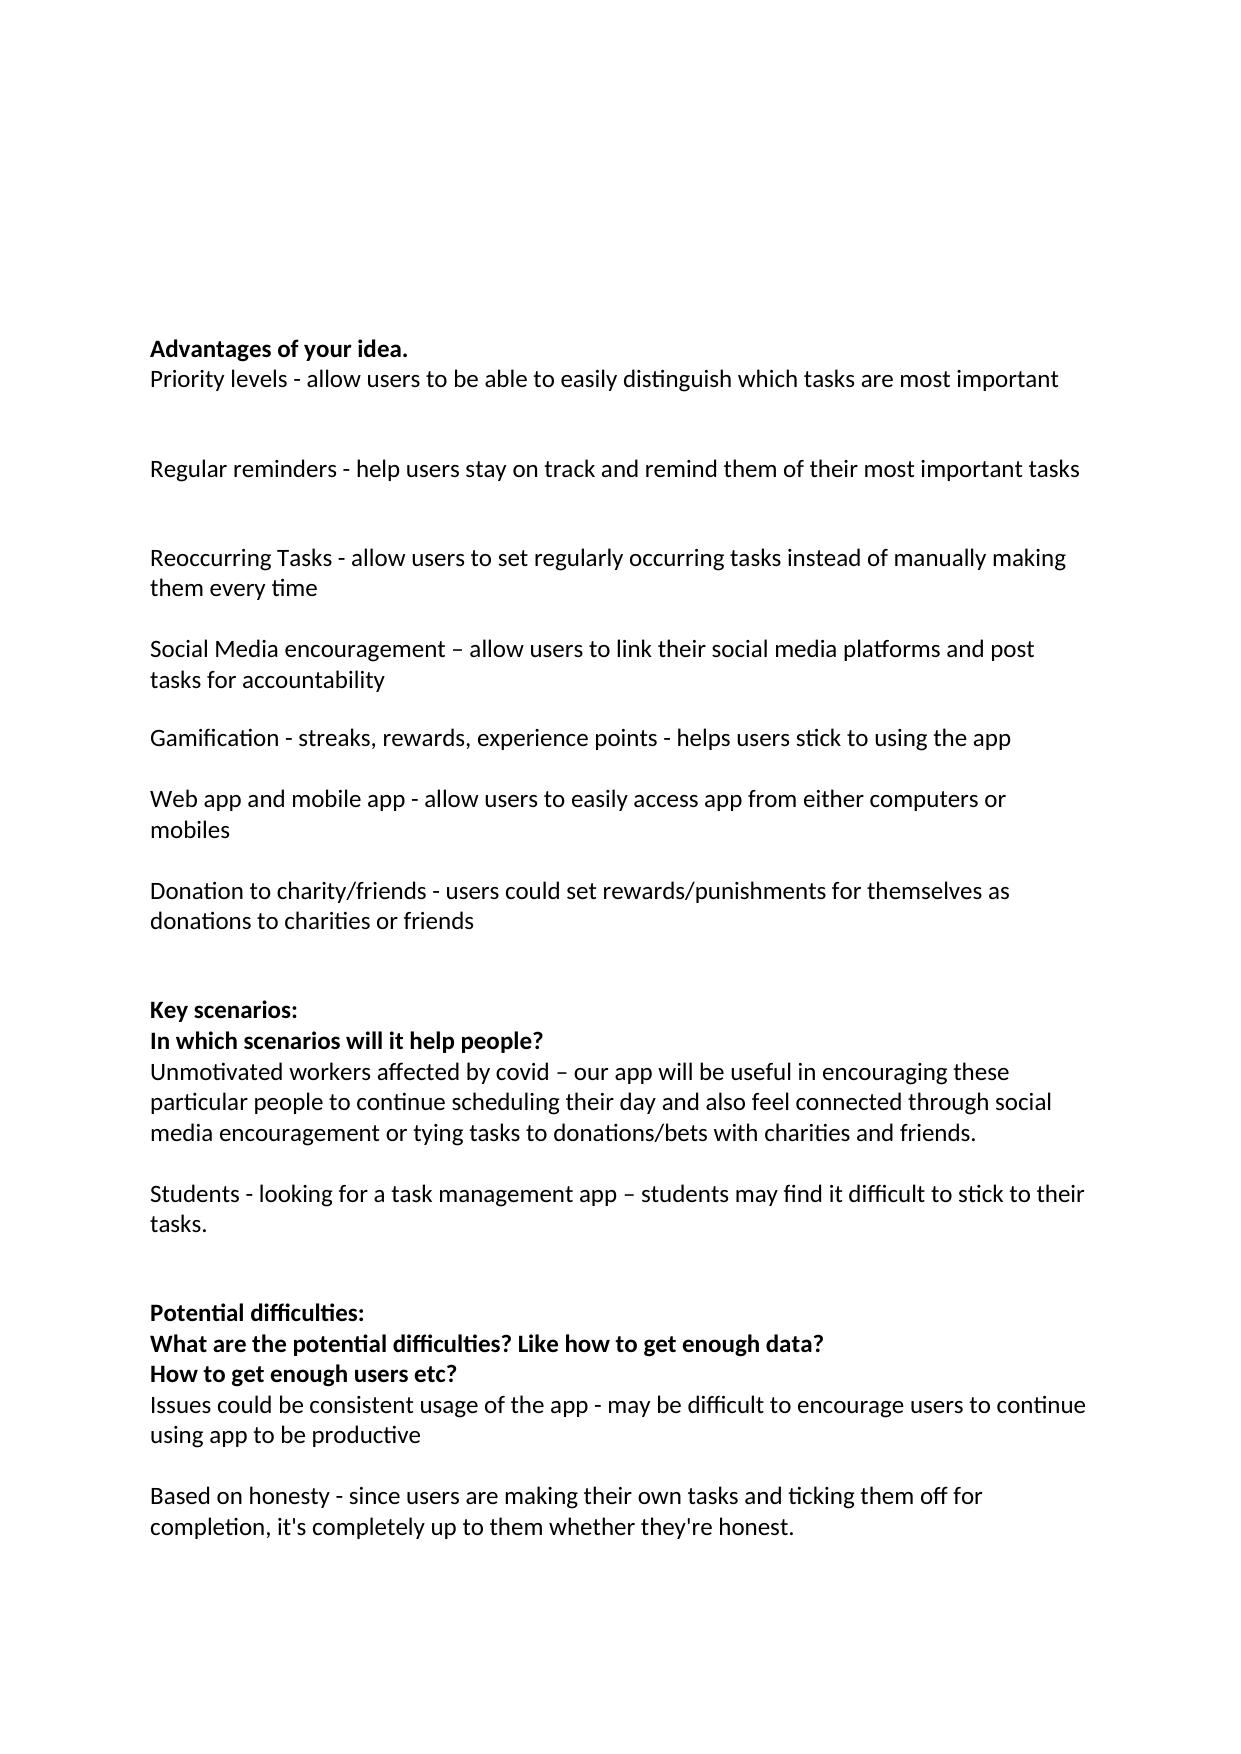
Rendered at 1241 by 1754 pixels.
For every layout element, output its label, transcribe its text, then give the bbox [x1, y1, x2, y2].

text Gamification - streaks, rewards, experience points - helps users stick to using the app [150, 722, 1090, 753]
text Priority levels - allow users to be able to easily distinguish which tasks are most important [150, 364, 1090, 394]
text Social Media encouragement – allow users to link their social media platforms and post tasks for accountability [150, 633, 1090, 722]
text In which scenarios will it help people? [150, 1025, 1090, 1056]
text Regular reminders - help users stay on track and remind them of their most important tasks [150, 453, 1090, 483]
text Based on honesty - since users are making their own tasks and ticking them off for completion, it's completely up to them whether they're honest. [150, 1480, 1090, 1541]
text Issues could be consistent usage of the app - may be difficult to encourage users to continue using app to be productive [150, 1389, 1090, 1450]
text Unmotivated workers affected by covid – our app will be useful in encouraging these particular people to continue scheduling their day and also feel connected through social media encouragement or tying tasks to donations/bets with charities and friends. [150, 1056, 1090, 1147]
text Advantages of your idea. [150, 333, 1090, 364]
text Potential difficulties: [150, 1297, 1090, 1328]
text Key scenarios: [150, 994, 1090, 1025]
text Web app and mobile app - allow users to easily access app from either computers or mobiles [150, 783, 1090, 844]
text Reoccurring Tasks - allow users to set regularly occurring tasks instead of manually making them every time [150, 542, 1090, 603]
text What are the potential difficulties? Like how to get enough data? [150, 1328, 1090, 1358]
text Donation to charity/friends - users could set rewards/punishments for themselves as donations to charities or friends [150, 875, 1090, 936]
text Students - looking for a task management app – students may find it difficult to stick to their tasks. [150, 1178, 1090, 1239]
text How to get enough users etc? [150, 1358, 1090, 1389]
